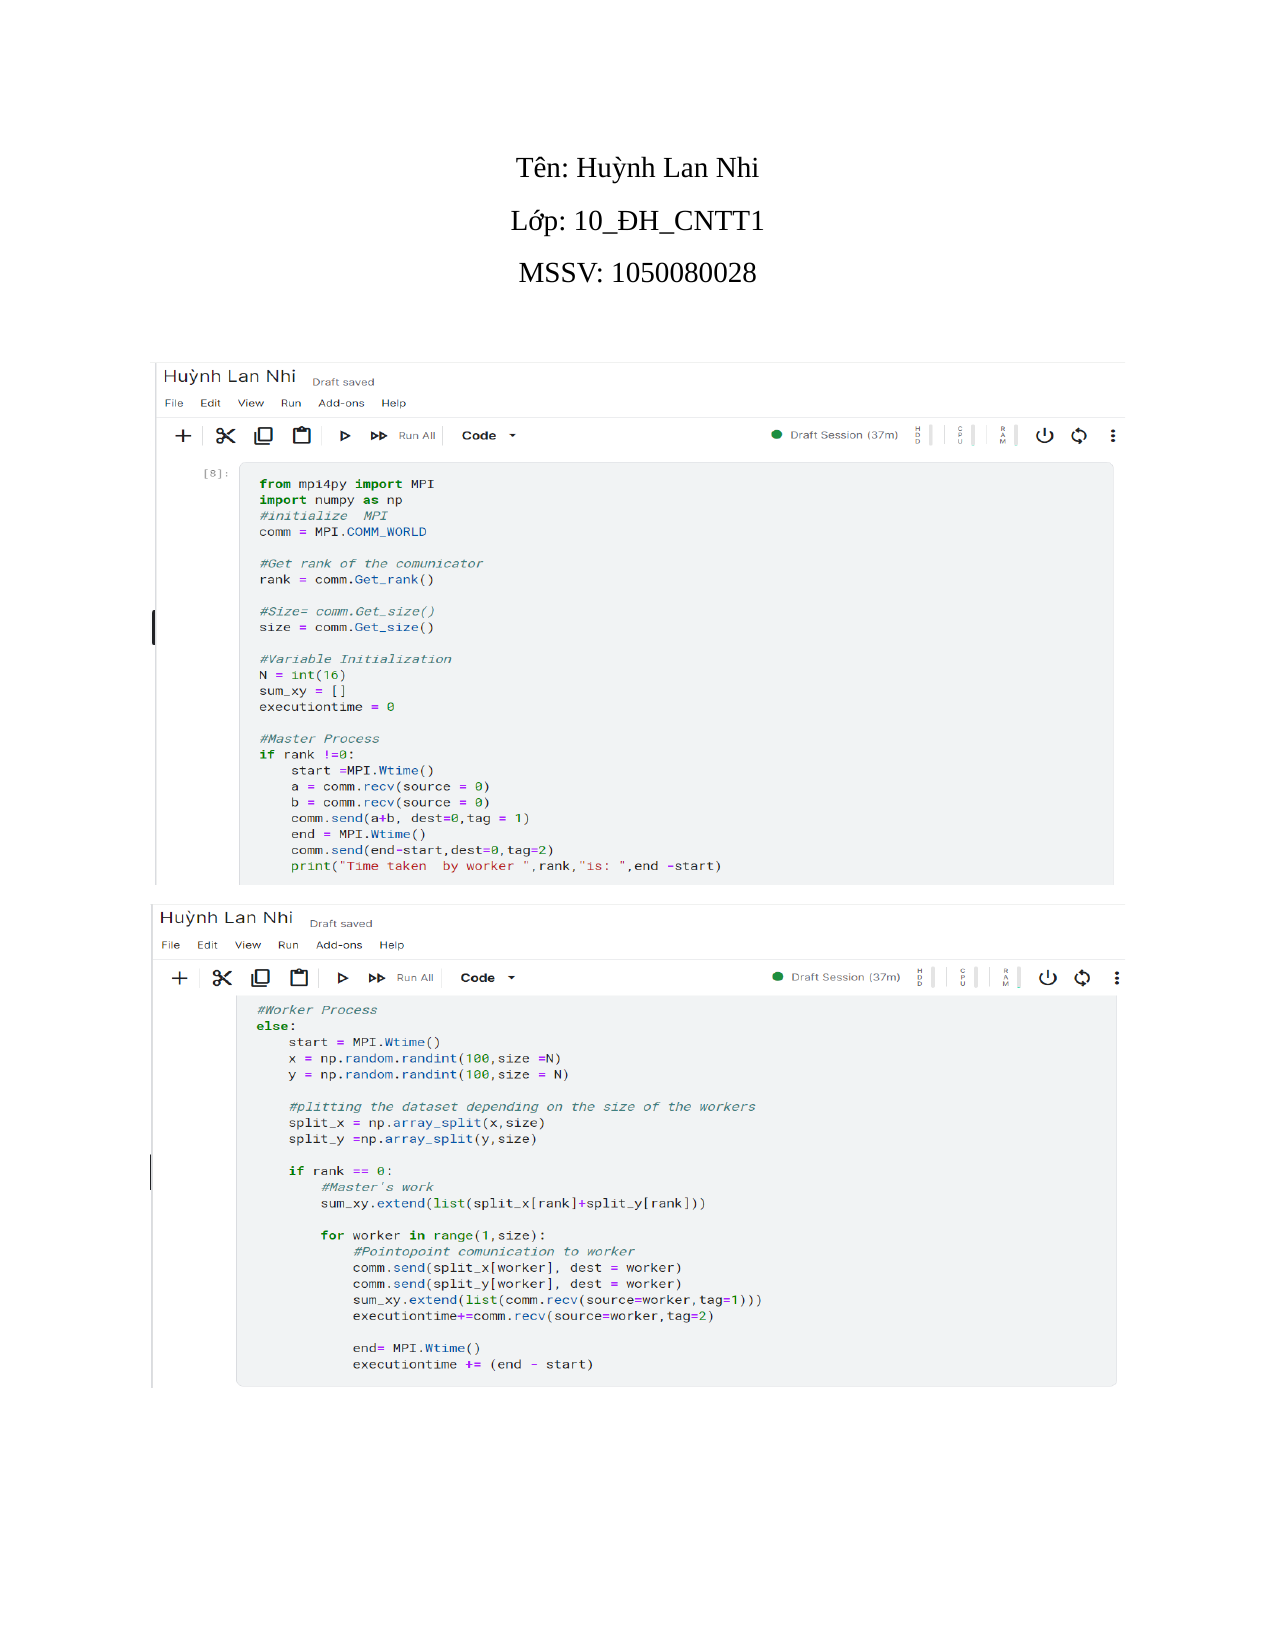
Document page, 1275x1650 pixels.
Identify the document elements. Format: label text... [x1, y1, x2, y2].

picture [150, 903, 1125, 1388]
text Tên: Huỳnh Lan Nhi [150, 150, 1125, 183]
text MSSV: 1050080028 [150, 256, 1125, 289]
picture [150, 361, 1125, 885]
text Lớp: 10_ĐH_CNTT1 [150, 203, 1125, 236]
